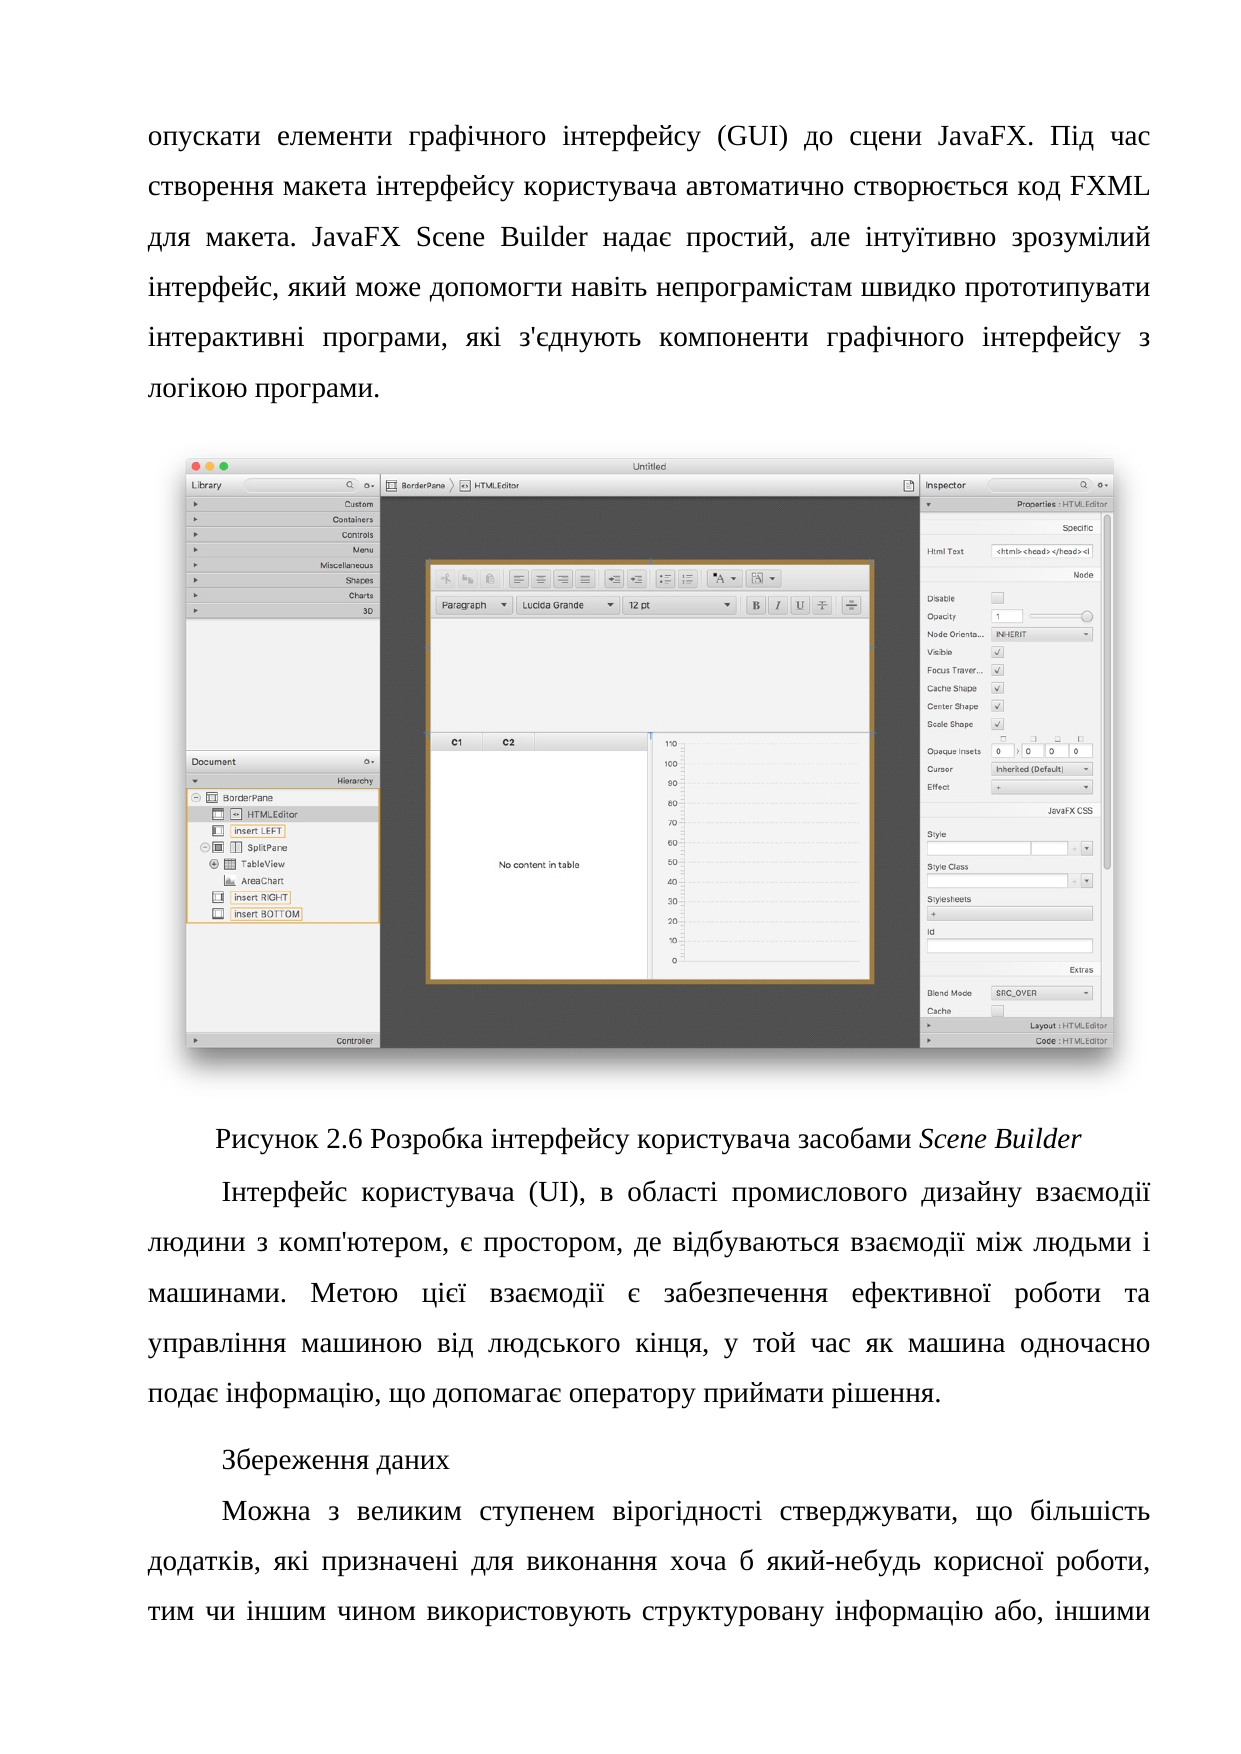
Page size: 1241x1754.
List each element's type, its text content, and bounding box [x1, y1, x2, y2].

text Інтерфейс користувача (UI), в області промислового дизайну взаємодії людини з комп'ютером, є простором, де відбуваються взаємодії між людьми і машинами. Метою цієї взаємодії є забезпечення ефективної роботи та управління машиною від людського кінця, у той час як машина одночасно подає інформацію, що допомагає оператору приймати рішення. [148, 1174, 1152, 1409]
picture [147, 436, 1152, 1103]
text Рисунок 2.6 Розробка інтерфейсу користувача засобами Scene Builder [148, 1121, 1152, 1155]
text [148, 118, 1152, 403]
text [148, 1493, 1152, 1627]
text Збереження даних [148, 1442, 1152, 1476]
